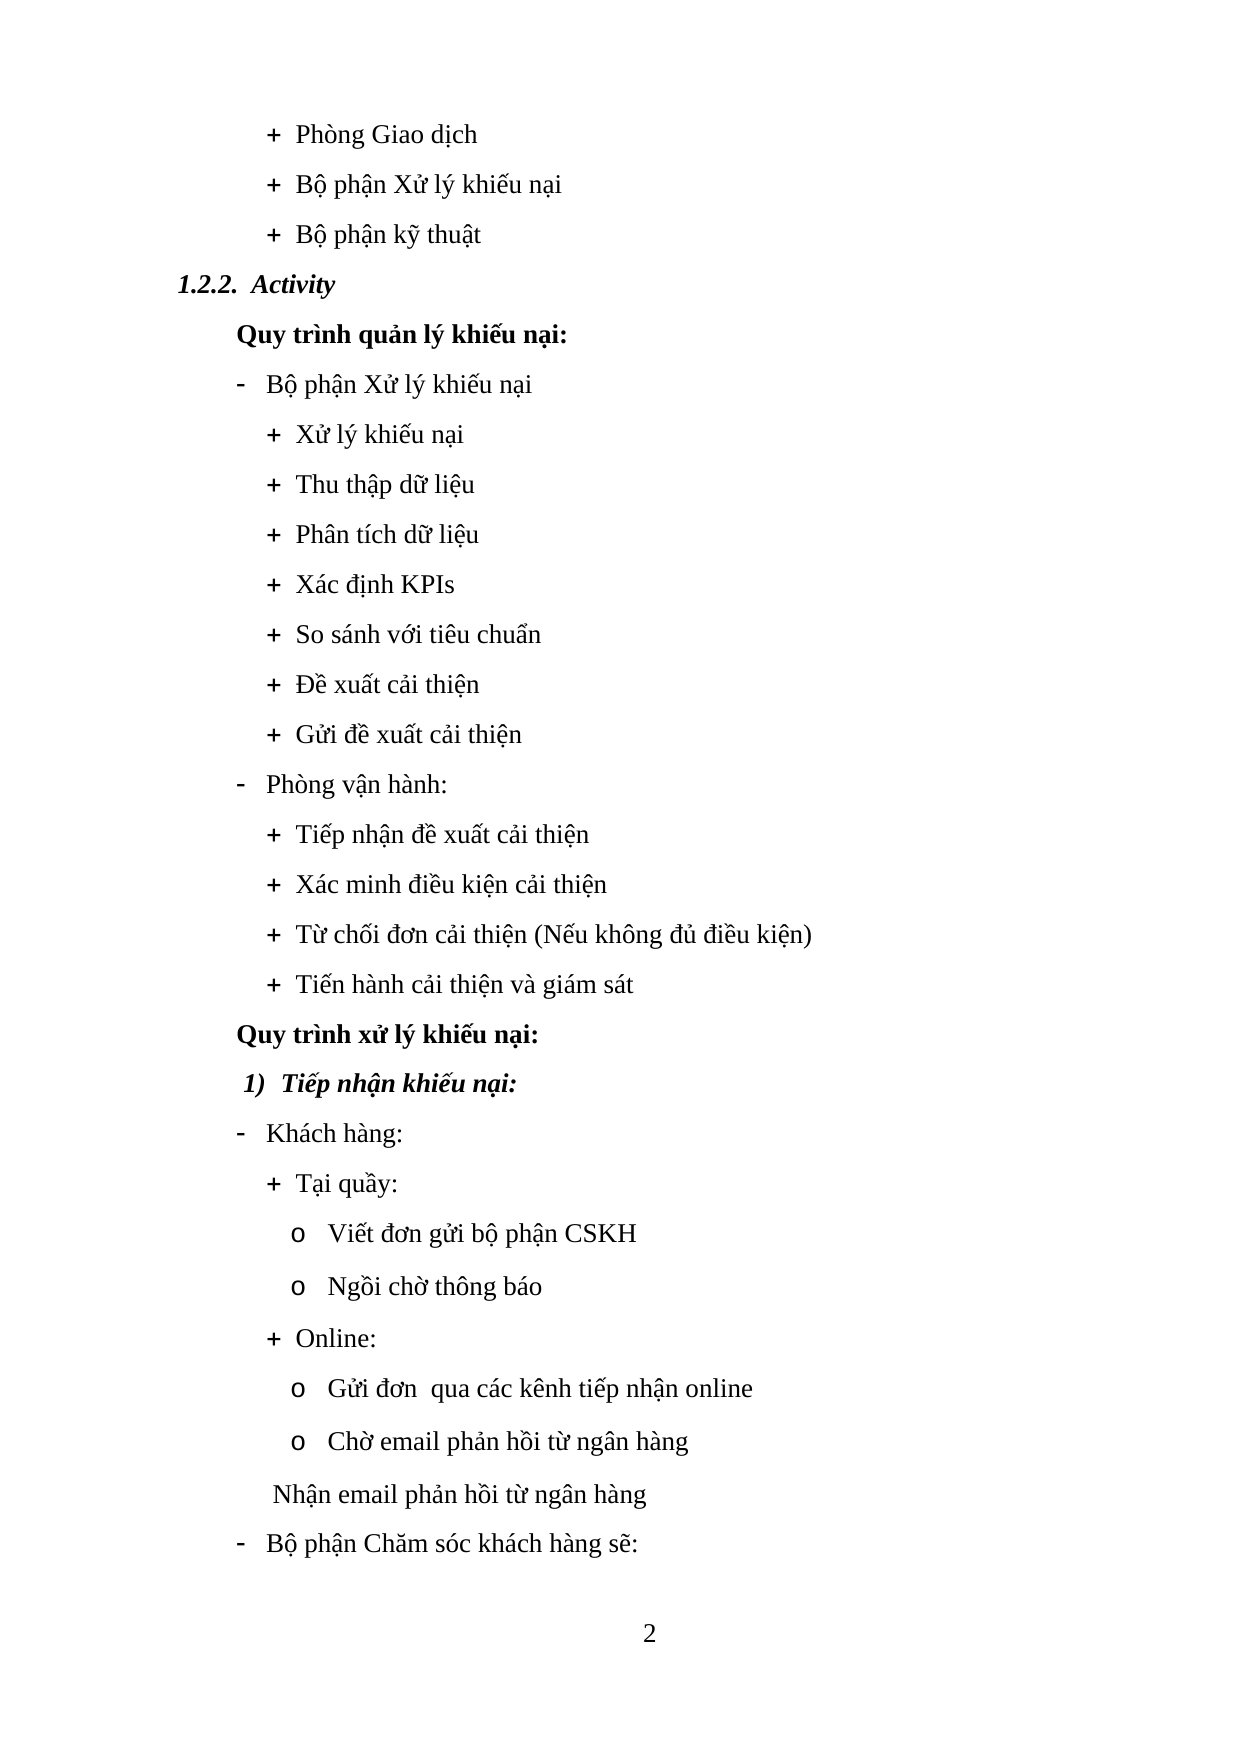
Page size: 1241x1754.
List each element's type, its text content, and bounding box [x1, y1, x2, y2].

text Từ chối đơn cải thiện (Nếu không đủ điều kiện) [266, 918, 1122, 949]
text Đề xuất cải thiện [266, 668, 1122, 699]
list Nhận email phản hồi từ ngân hàng [266, 1478, 1122, 1509]
text Phòng vận hành: [236, 768, 1122, 799]
list Gửi đơn qua các kênh tiếp nhận online [290, 1372, 1122, 1406]
text Xử lý khiếu nại [266, 418, 1122, 449]
list Ngồi chờ thông báo [290, 1270, 1122, 1303]
list Chờ email phản hồi từ ngân hàng [290, 1425, 1122, 1458]
text Thu thập dữ liệu [266, 468, 1122, 499]
text Khách hàng: [236, 1117, 1122, 1148]
text Xác định KPIs [266, 568, 1122, 599]
text Phân tích dữ liệu [266, 518, 1122, 549]
text Quy trình quản lý khiếu nại: [177, 318, 1122, 349]
text So sánh với tiêu chuẩn [266, 618, 1122, 649]
text Online: [266, 1322, 1122, 1354]
text Gửi đề xuất cải thiện [266, 718, 1122, 749]
text Bộ phận Chăm sóc khách hàng sẽ: [236, 1527, 1122, 1559]
text Tại quầy: [266, 1167, 1122, 1198]
text Xác minh điều kiện cải thiện [266, 868, 1122, 899]
text Bộ phận kỹ thuật [266, 218, 1122, 249]
text Bộ phận Xử lý khiếu nại [236, 368, 1122, 399]
text Phòng Giao dịch [266, 118, 1122, 149]
subtitle Activity [177, 268, 1122, 299]
list Tiếp nhận khiếu nại: [243, 1067, 1122, 1099]
text Tiến hành cải thiện và giám sát [266, 968, 1122, 999]
text Tiếp nhận đề xuất cải thiện [266, 818, 1122, 849]
text Bộ phận Xử lý khiếu nại [266, 168, 1122, 199]
list Viết đơn gửi bộ phận CSKH [290, 1217, 1122, 1251]
text Quy trình xử lý khiếu nại: [177, 1018, 1122, 1049]
